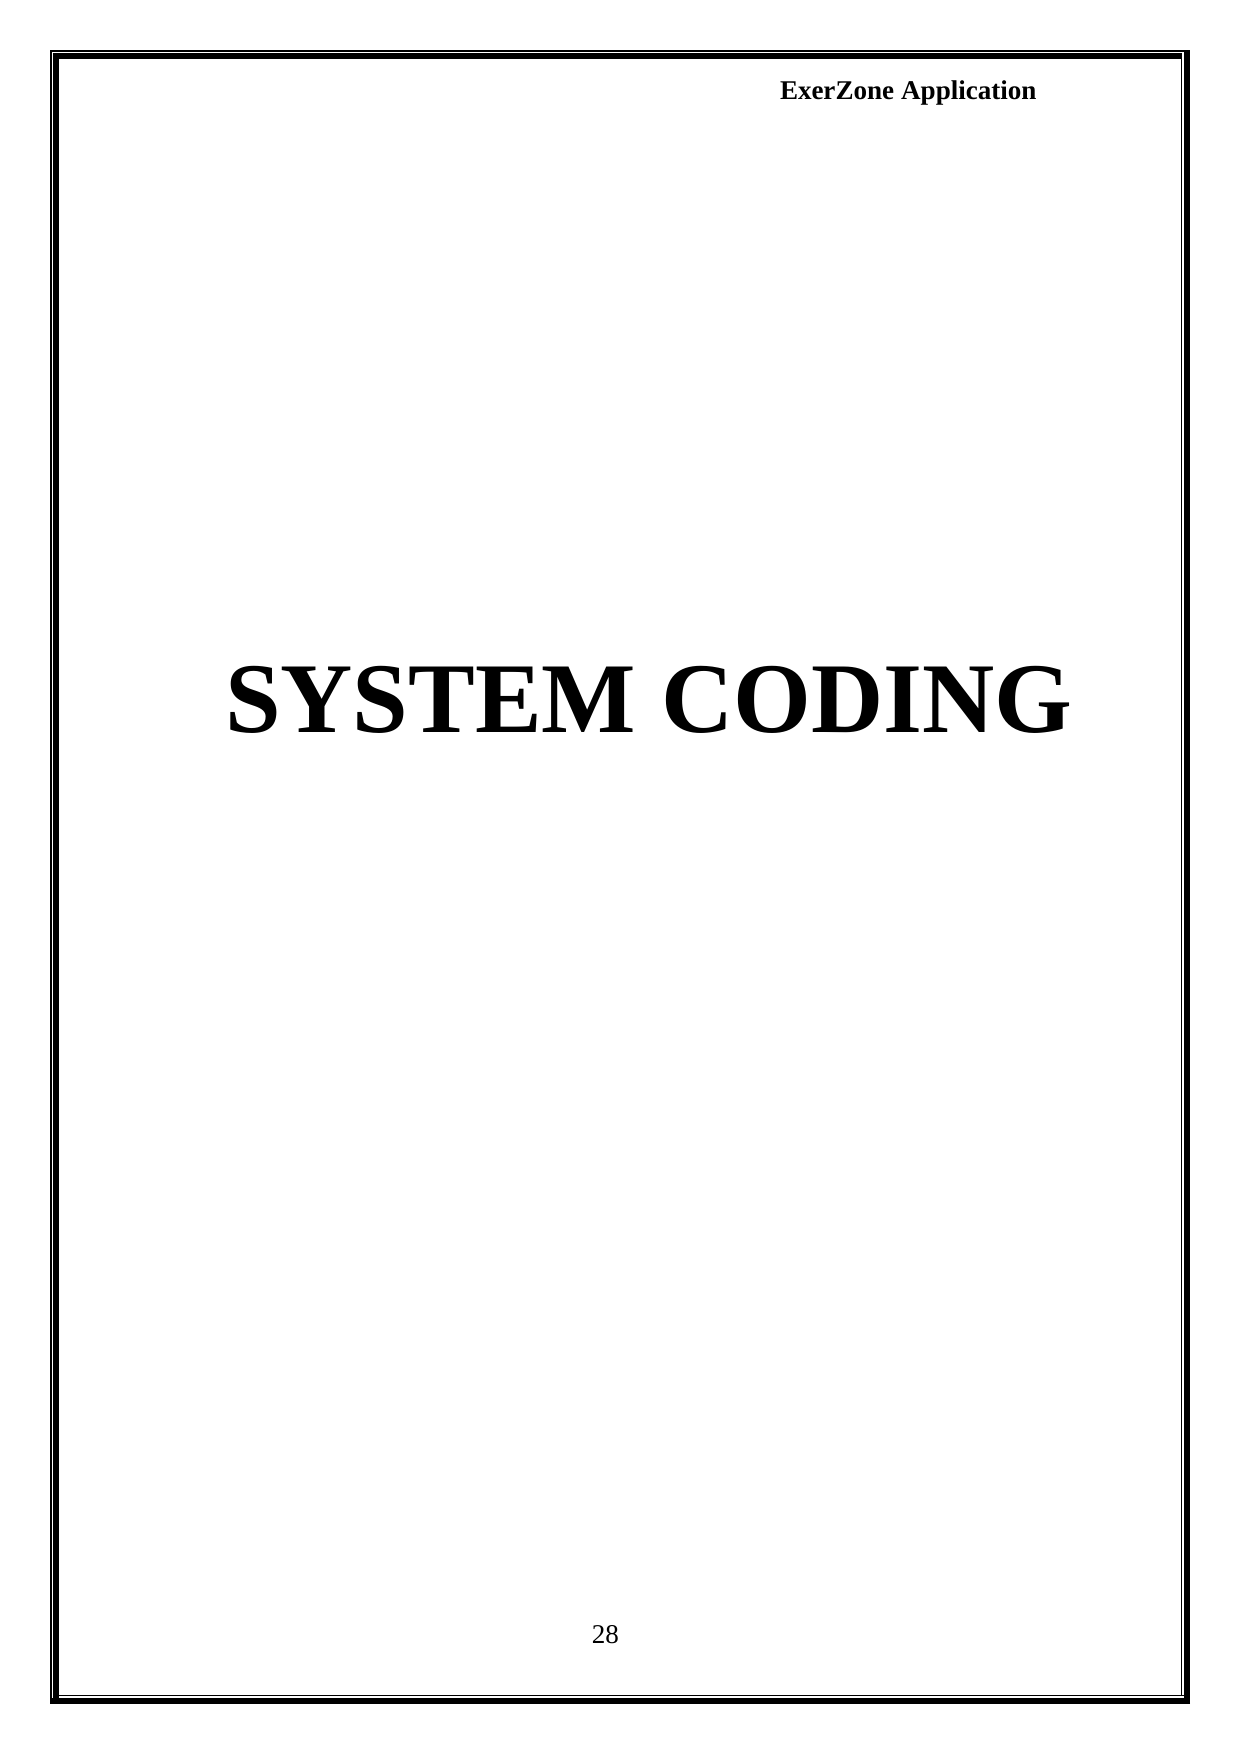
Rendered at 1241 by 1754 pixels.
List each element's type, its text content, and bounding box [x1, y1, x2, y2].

subtitle SYSTEM CODING [150, 639, 1090, 754]
